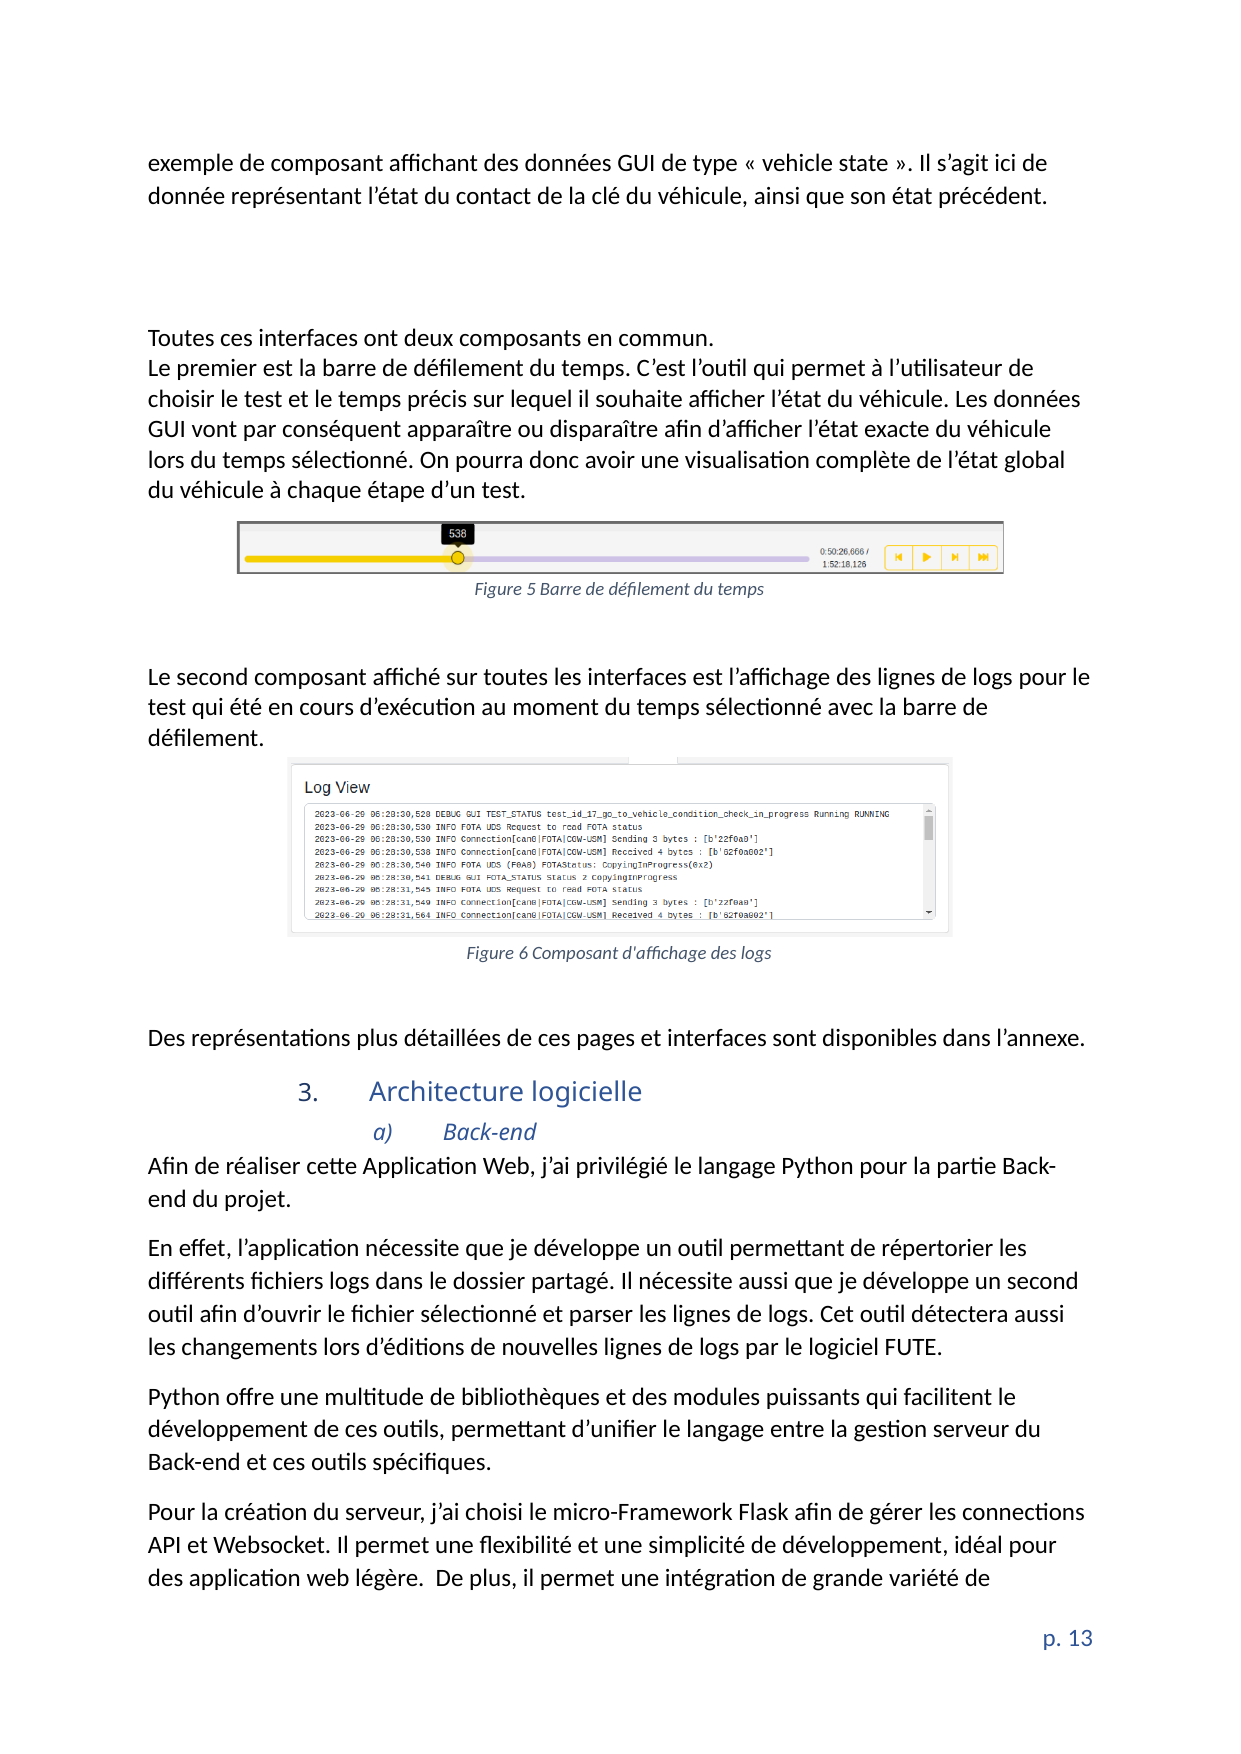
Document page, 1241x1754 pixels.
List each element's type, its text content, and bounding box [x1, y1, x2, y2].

picture [236, 521, 1004, 574]
text Python offre une multitude de bibliothèques et des modules puissants qui facilitent le développement de ces outils, permettant d’unifier le langage entre la gestion serveur du Back-end et ces outils spécifiques. [148, 1381, 1093, 1477]
text Toutes ces interfaces ont deux composants en commun. Le premier est la barre de défilement du temps. C’est l’outil qui permet à l’utilisateur de choisir le test et le temps précis sur lequel il souhaite afficher l’état du véhicule. Les données GUI vont par conséquent apparaître ou disparaître afin d’afficher l’état exacte du véhicule lors du temps sélectionné. On pourra donc avoir une visualisation complète de l’état global du véhicule à chaque étape d’un test. Le second composant affiché sur toutes les interfaces est l’affichage des lignes de logs pour le test qui été en cours d’exécution au moment du temps sélectionné avec la barre de défilement. [148, 322, 1093, 752]
text Afin de réaliser cette Application Web, j’ai privilégié le langage Python pour la partie Back-end du projet. [148, 1150, 1093, 1213]
subtitle Back-end [373, 1116, 1093, 1147]
text En effet, l’application nécessite que je développe un outil permettant de répertorier les différents fichiers logs dans le dossier partagé. Il nécessite aussi que je développe un second outil afin d’ouvrir le fichier sélectionné et parser les lignes de logs. Cet outil détectera aussi les changements lors d’éditions de nouvelles lignes de logs par le logiciel FUTE. [148, 1232, 1093, 1362]
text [148, 1496, 1093, 1592]
subtitle Architecture logicielle [298, 1072, 1093, 1109]
picture [287, 757, 953, 937]
